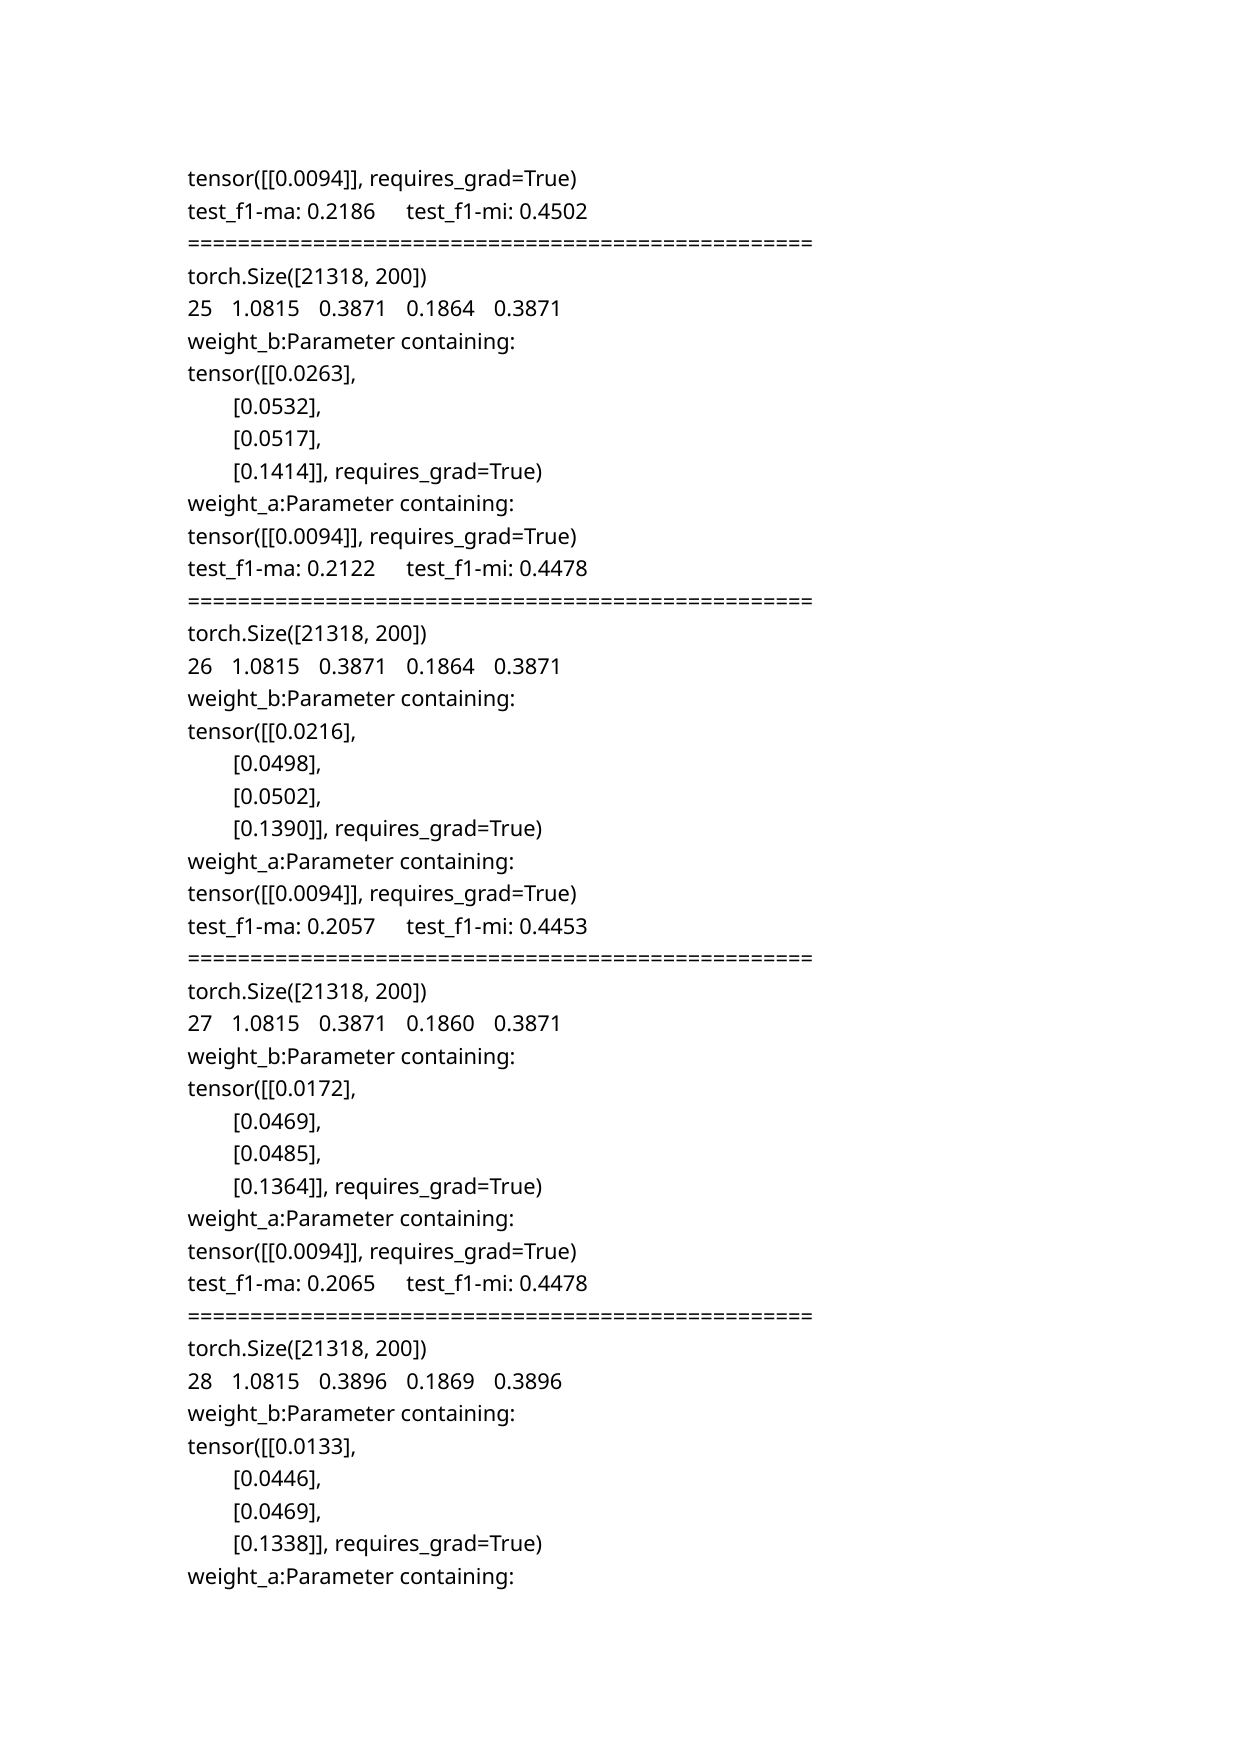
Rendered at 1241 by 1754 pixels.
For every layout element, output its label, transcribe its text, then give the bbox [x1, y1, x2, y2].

text [0.1338]], requires_grad=True) [187, 1527, 1053, 1559]
text weight_a:Parameter containing: [187, 1559, 1053, 1592]
text test_f1-ma: 0.2186 test_f1-mi: 0.4502 [187, 194, 1053, 227]
text ================================================== [187, 942, 1053, 974]
text [0.0469], [187, 1494, 1053, 1527]
text [0.0446], [187, 1462, 1053, 1494]
text weight_a:Parameter containing: [187, 844, 1053, 877]
text torch.Size([21318, 200]) [187, 617, 1053, 649]
text [0.1364]], requires_grad=True) [187, 1169, 1053, 1202]
text tensor([[0.0133], [187, 1429, 1053, 1462]
text tensor([[0.0094]], requires_grad=True) [187, 1234, 1053, 1267]
text [0.0502], [187, 779, 1053, 812]
text 28 1.0815 0.3896 0.1869 0.3896 [187, 1364, 1053, 1397]
text [0.0532], [187, 389, 1053, 422]
text [0.0469], [187, 1104, 1053, 1137]
text test_f1-ma: 0.2122 test_f1-mi: 0.4478 [187, 552, 1053, 584]
text [0.0485], [187, 1137, 1053, 1169]
text ================================================== [187, 584, 1053, 617]
text tensor([[0.0094]], requires_grad=True) [187, 162, 1053, 194]
text torch.Size([21318, 200]) [187, 1332, 1053, 1364]
text ================================================== [187, 227, 1053, 259]
text tensor([[0.0263], [187, 357, 1053, 389]
text 27 1.0815 0.3871 0.1860 0.3871 [187, 1007, 1053, 1039]
text [0.0517], [187, 422, 1053, 454]
text weight_b:Parameter containing: [187, 682, 1053, 714]
text [0.1390]], requires_grad=True) [187, 812, 1053, 844]
text test_f1-ma: 0.2065 test_f1-mi: 0.4478 [187, 1267, 1053, 1299]
text [0.0498], [187, 747, 1053, 779]
text weight_b:Parameter containing: [187, 324, 1053, 357]
text weight_a:Parameter containing: [187, 487, 1053, 519]
text ================================================== [187, 1299, 1053, 1332]
text torch.Size([21318, 200]) [187, 259, 1053, 292]
text test_f1-ma: 0.2057 test_f1-mi: 0.4453 [187, 909, 1053, 942]
text 26 1.0815 0.3871 0.1864 0.3871 [187, 649, 1053, 682]
text [0.1414]], requires_grad=True) [187, 454, 1053, 487]
text weight_b:Parameter containing: [187, 1039, 1053, 1072]
text tensor([[0.0094]], requires_grad=True) [187, 877, 1053, 909]
text 25 1.0815 0.3871 0.1864 0.3871 [187, 292, 1053, 324]
text tensor([[0.0172], [187, 1072, 1053, 1104]
text torch.Size([21318, 200]) [187, 974, 1053, 1007]
text weight_b:Parameter containing: [187, 1397, 1053, 1429]
text tensor([[0.0094]], requires_grad=True) [187, 519, 1053, 552]
text weight_a:Parameter containing: [187, 1202, 1053, 1234]
text tensor([[0.0216], [187, 714, 1053, 747]
